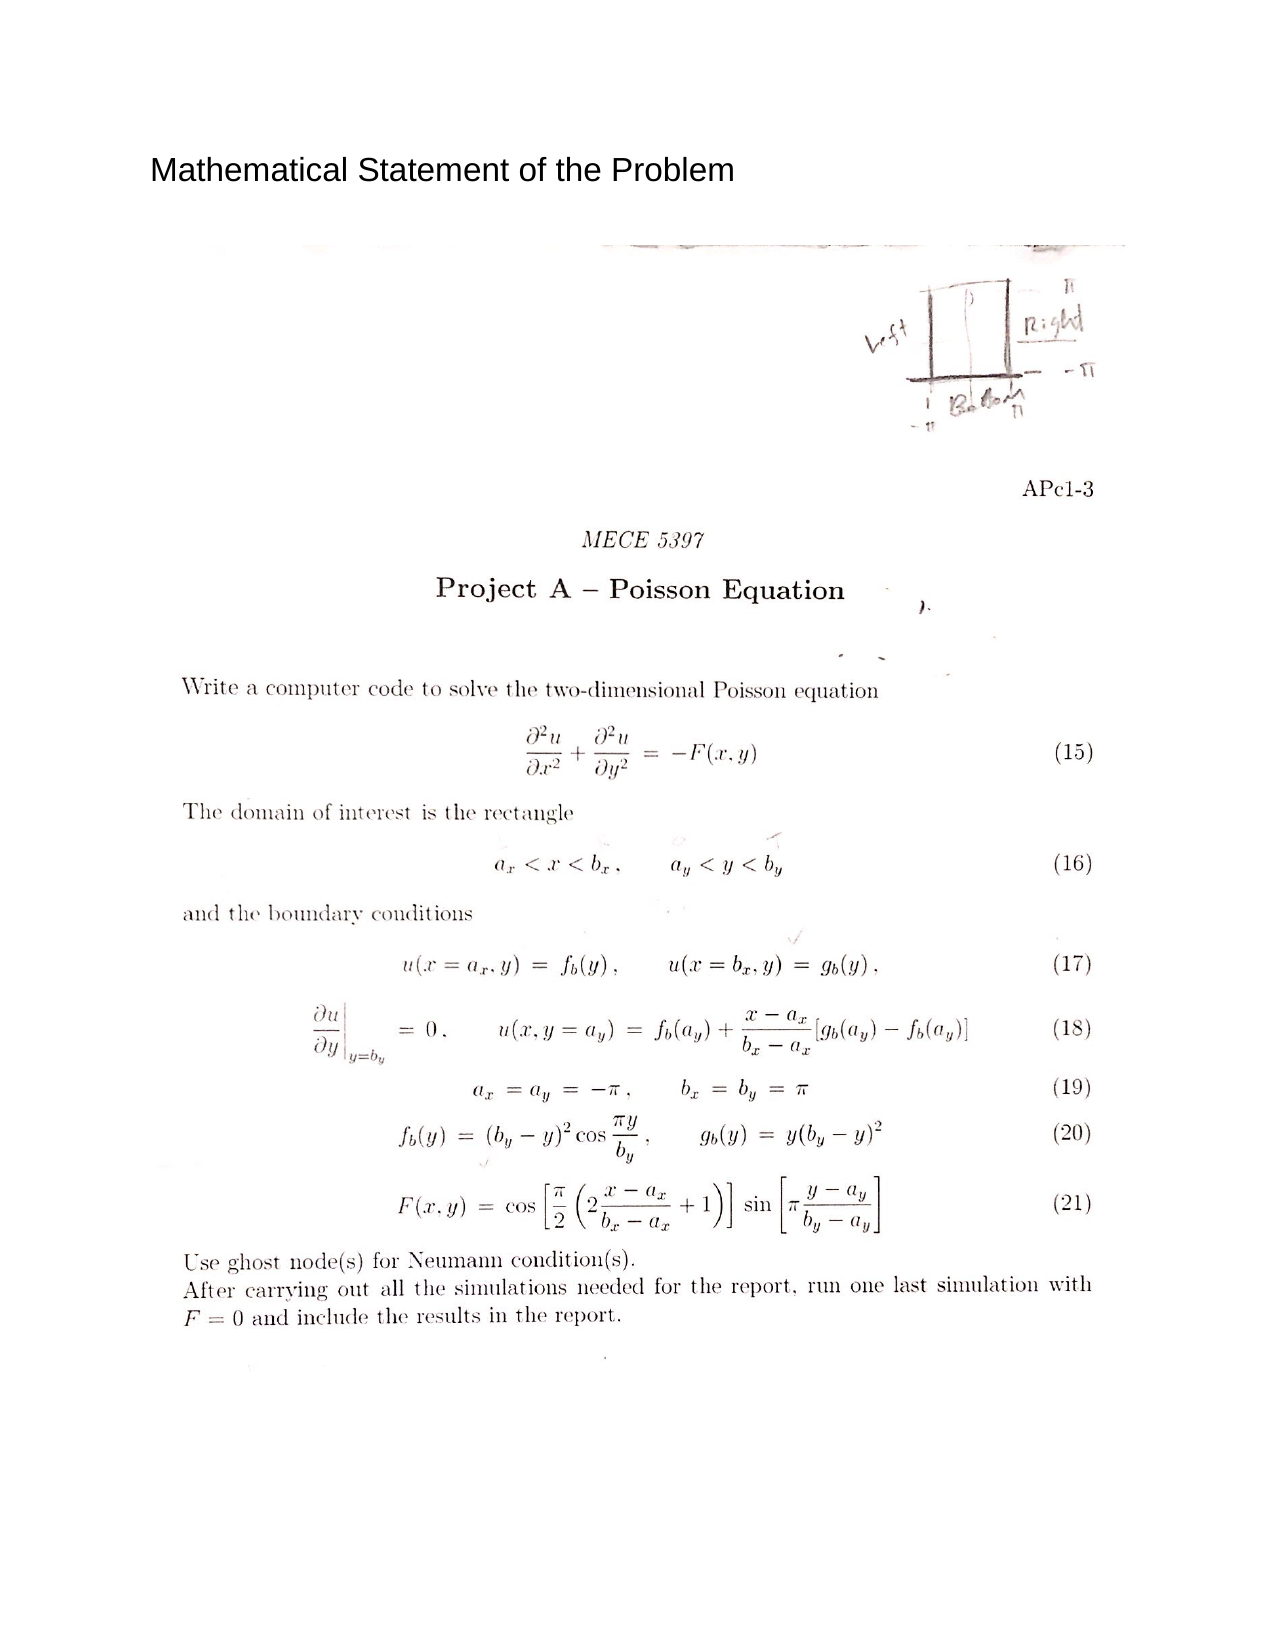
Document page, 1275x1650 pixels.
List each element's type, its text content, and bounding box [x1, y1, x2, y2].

picture [150, 245, 1125, 1372]
subtitle Mathematical Statement of the Problem [150, 150, 1125, 188]
